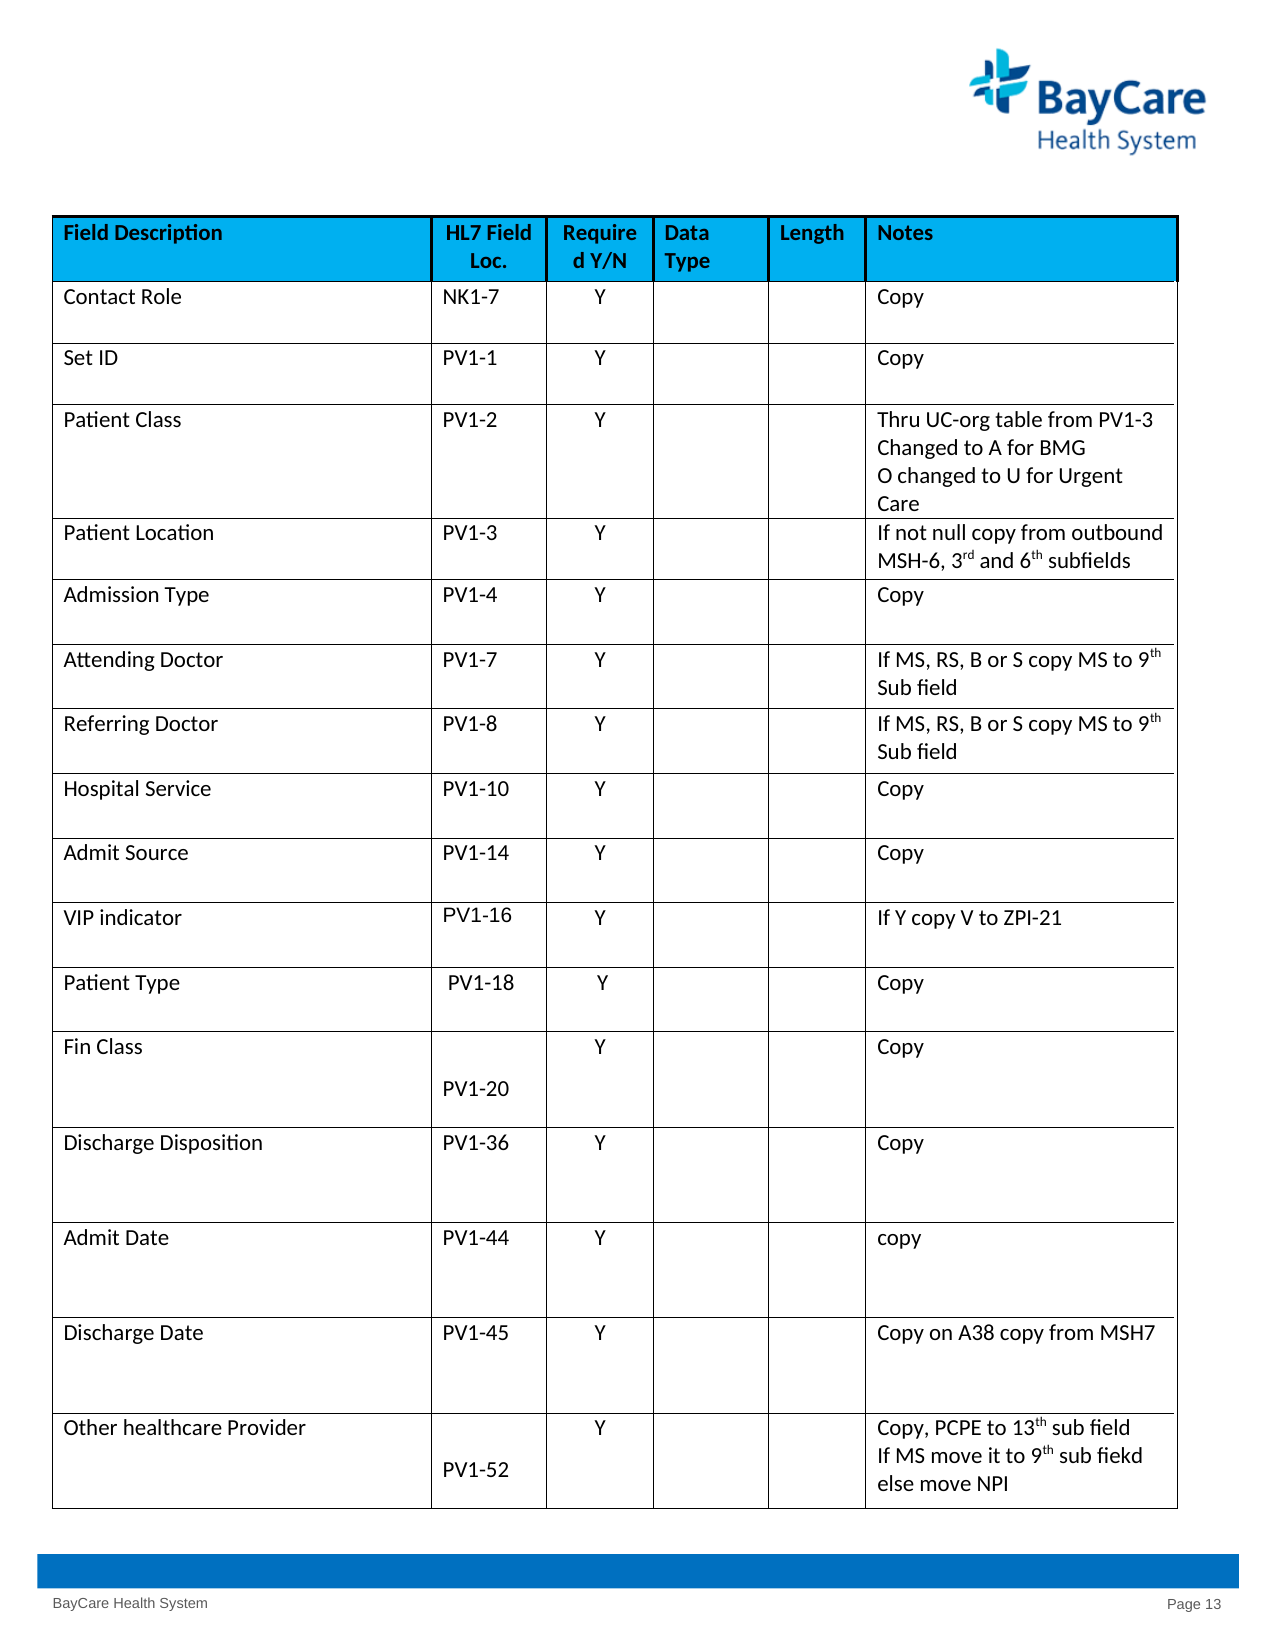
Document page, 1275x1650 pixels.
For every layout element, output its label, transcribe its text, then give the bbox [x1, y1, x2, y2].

table_cell Copy [866, 281, 1177, 342]
table_cell If not null copy from outbound MSH-6, 3rd and 6th subfields [866, 518, 1177, 579]
table_cell Y [547, 405, 653, 517]
table_cell [654, 839, 768, 902]
table_header Required Y/N [548, 218, 652, 281]
picture [951, 37, 1233, 168]
table_cell [654, 774, 768, 837]
table_cell Attending Doctor [53, 645, 431, 708]
table_cell PV1-44 [432, 1223, 546, 1317]
table_cell [769, 580, 865, 644]
table_cell NK1-7 [432, 282, 546, 342]
table_cell [654, 519, 768, 579]
table_cell [769, 344, 865, 404]
table_cell [769, 405, 865, 517]
table_cell [769, 645, 865, 708]
table_cell [769, 1414, 865, 1508]
table_cell Copy [866, 579, 1177, 644]
table_cell [654, 344, 768, 404]
table_cell Fin Class [53, 1032, 431, 1127]
table_cell [654, 903, 768, 967]
table_cell Copy on A38 copy from MSH7 [866, 1317, 1177, 1412]
table_header Data Type [655, 218, 767, 281]
table_cell [769, 903, 865, 967]
table_cell Copy [866, 773, 1177, 837]
table_cell [769, 282, 865, 342]
table_cell [769, 1128, 865, 1222]
table_cell VIP indicator [53, 903, 431, 967]
table_cell PV1-16 [432, 903, 546, 967]
table_cell If Y copy V to ZPI-21 [866, 902, 1177, 967]
table_cell Y [547, 580, 653, 644]
table_cell Y [547, 774, 653, 837]
table_cell PV1-45 [432, 1318, 546, 1412]
table_cell PV1-7 [432, 645, 546, 708]
table_cell Y [547, 709, 653, 773]
table_cell Y [547, 282, 653, 342]
table_header Notes [867, 218, 1176, 281]
table_cell PV1-52 [432, 1414, 546, 1508]
table_header Field Description [53, 218, 430, 281]
table_cell Y [547, 968, 653, 1031]
table_cell PV1-20 [432, 1032, 546, 1127]
table_cell Patient Type [53, 968, 431, 1031]
table_cell If MS, RS, B or S copy MS to 9th Sub field [866, 644, 1177, 708]
table_cell [769, 774, 865, 837]
table_cell PV1-18 [432, 968, 546, 1031]
table_header HL7 Field Loc. [433, 218, 545, 281]
table_header Length [770, 218, 864, 281]
table_cell Y [547, 645, 653, 708]
table_cell [654, 1128, 768, 1222]
table_cell PV1-14 [432, 839, 546, 902]
table_cell [769, 839, 865, 902]
table_cell Copy [866, 1031, 1177, 1127]
table_cell PV1-3 [432, 519, 546, 579]
table_cell Admit Source [53, 839, 431, 902]
table_cell [654, 1318, 768, 1412]
table_cell Discharge Disposition [53, 1128, 431, 1222]
table_cell copy [866, 1222, 1177, 1317]
table_cell PV1-1 [432, 344, 546, 404]
table_cell Hospital Service [53, 774, 431, 837]
table_cell [769, 709, 865, 773]
table_cell Thru UC-org table from PV1-3 Changed to A for BMG O changed to U for Urgent Care [866, 404, 1177, 517]
table_cell If MS, RS, B or S copy MS to 9th Sub field [866, 708, 1177, 773]
table_cell Y [547, 1414, 653, 1508]
table_cell Y [547, 1223, 653, 1317]
table_cell [769, 1223, 865, 1317]
table_cell Y [547, 519, 653, 579]
table_cell [769, 1318, 865, 1412]
table_cell Admit Date [53, 1223, 431, 1317]
table_cell PV1-8 [432, 709, 546, 773]
table_cell Admission Type [53, 580, 431, 644]
table_cell Copy [866, 343, 1177, 404]
table_cell Contact Role [53, 282, 431, 342]
table_cell PV1-2 [432, 405, 546, 517]
table_cell Y [547, 1128, 653, 1222]
table_cell [654, 709, 768, 773]
table_cell Copy [866, 967, 1177, 1031]
table_cell PV1-36 [432, 1128, 546, 1222]
table_cell Referring Doctor [53, 709, 431, 773]
table_cell Y [547, 344, 653, 404]
table_cell PV1-4 [432, 580, 546, 644]
table_cell [654, 1223, 768, 1317]
table_cell [654, 1414, 768, 1508]
table_cell [654, 405, 768, 517]
table_cell [769, 519, 865, 579]
table_cell Patient Location [53, 519, 431, 579]
table_cell Set ID [53, 344, 431, 404]
table_cell [769, 1032, 865, 1127]
table_cell [769, 968, 865, 1031]
table_cell [654, 580, 768, 644]
table_cell Copy [866, 1127, 1177, 1222]
table_cell Copy, PCPE to 13th sub field If MS move it to 9th sub fiekd else move NPI [866, 1413, 1177, 1508]
table_cell [654, 645, 768, 708]
table_cell Y [547, 903, 653, 967]
table_cell Y [547, 1318, 653, 1412]
table_cell Y [547, 839, 653, 902]
table_cell Discharge Date [53, 1318, 431, 1412]
table_cell [654, 1032, 768, 1127]
table_cell [654, 968, 768, 1031]
table_cell Patient Class [53, 405, 431, 517]
table_cell Copy [866, 838, 1177, 902]
table_cell PV1-10 [432, 774, 546, 837]
table_cell Y [547, 1032, 653, 1127]
table_cell Other healthcare Provider [53, 1414, 431, 1508]
table_cell [654, 282, 768, 342]
